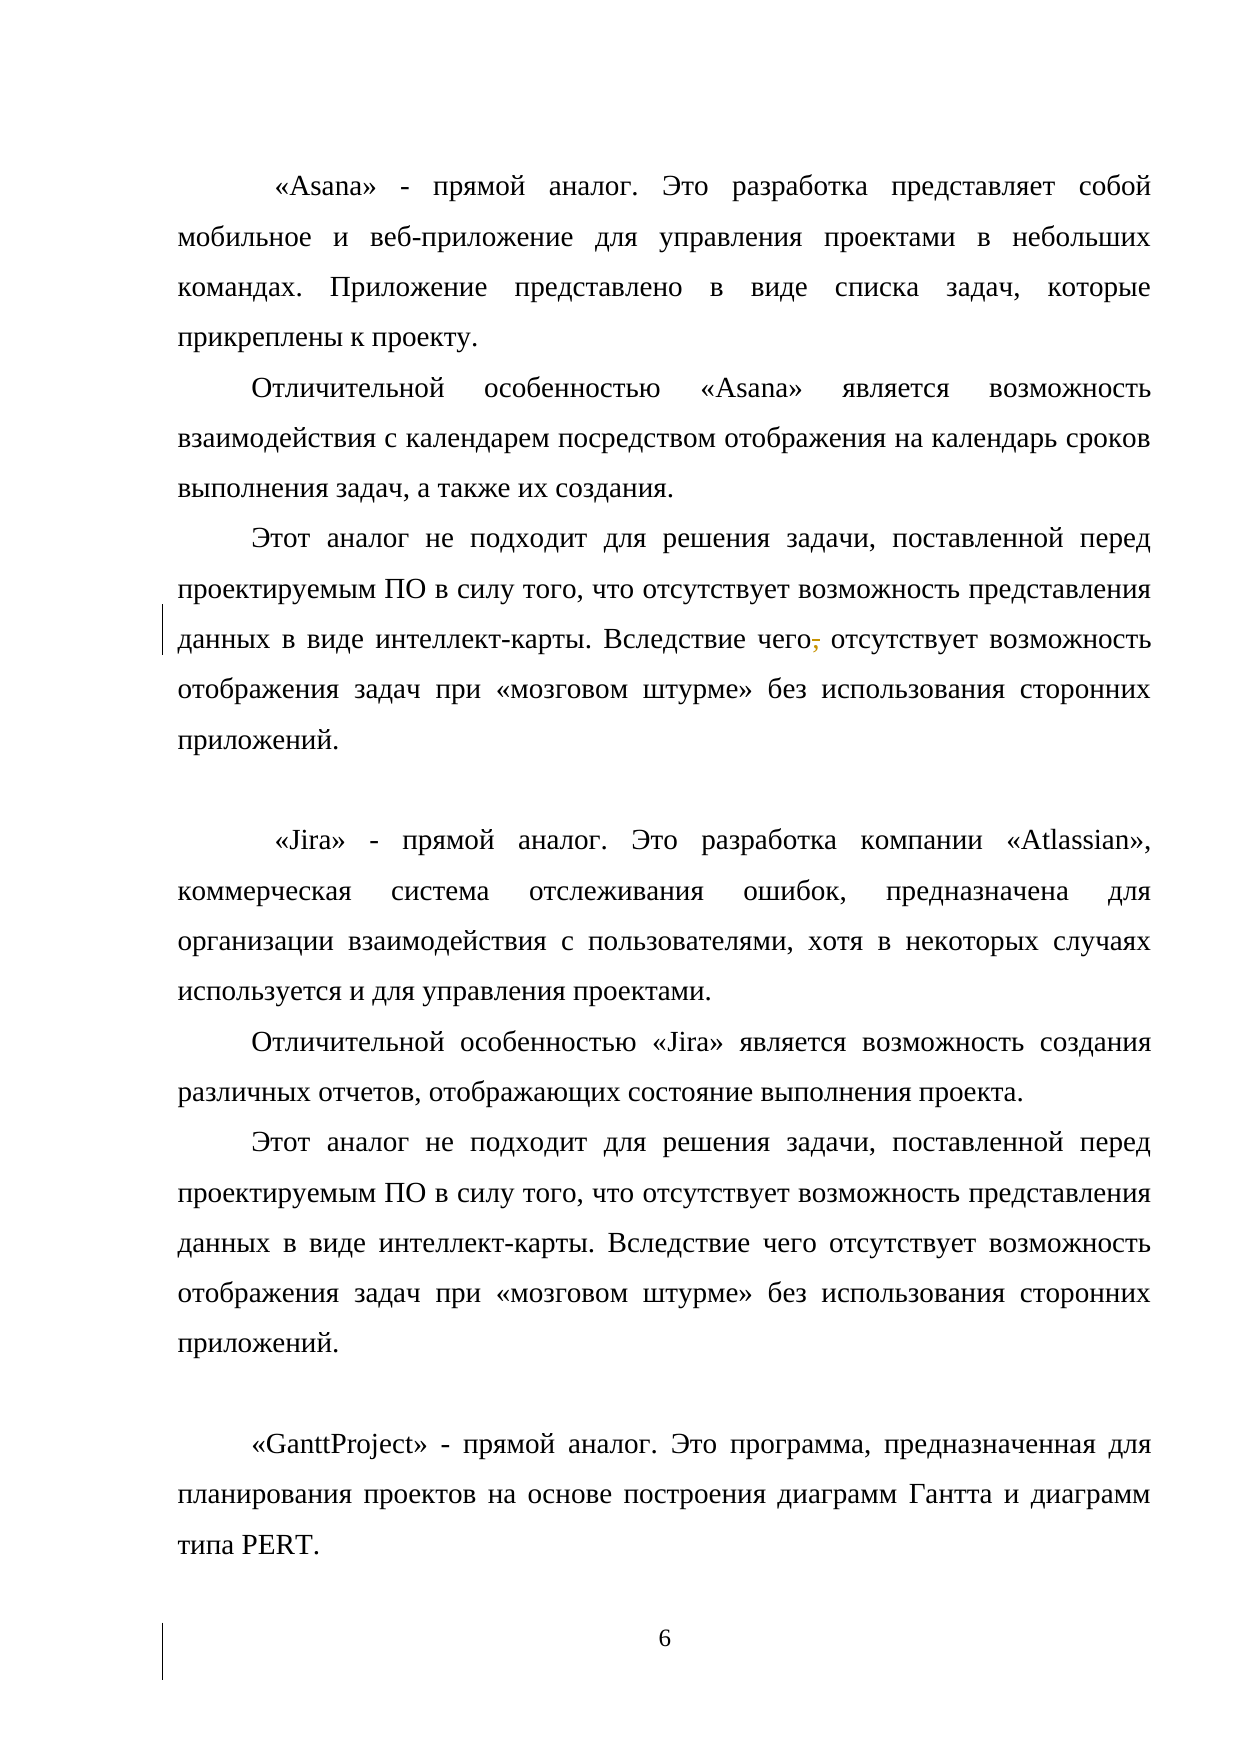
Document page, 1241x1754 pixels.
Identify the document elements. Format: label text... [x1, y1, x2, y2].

text Отличительной особенностью «Asana» является возможность взаимодействия с календарем посредством отображения на календарь сроков выполнения задач, а также их создания. [177, 370, 1152, 504]
text Отличительной особенностью «Jira» является возможность создания различных отчетов, отображающих состояние выполнения проекта. [177, 1024, 1152, 1108]
text «GanttProject» - прямой аналог. Это программа, предназначенная для планирования проектов на основе построения диаграмм Гантта и диаграмм типа PERT. [177, 1426, 1152, 1560]
text «Asana» - прямой аналог. Это разработка представляет собой мобильное и веб-приложение для управления проектами в небольших командах. Приложение представлено в виде списка задач, которые прикреплены к проекту. [177, 168, 1152, 353]
text «Jira» - прямой аналог. Это разработка компании «Atlassian», коммерческая система отслеживания ошибок, предназначена для организации взаимодействия с пользователями, хотя в некоторых случаях используется и для управления проектами. [177, 822, 1152, 1007]
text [177, 1124, 1152, 1359]
